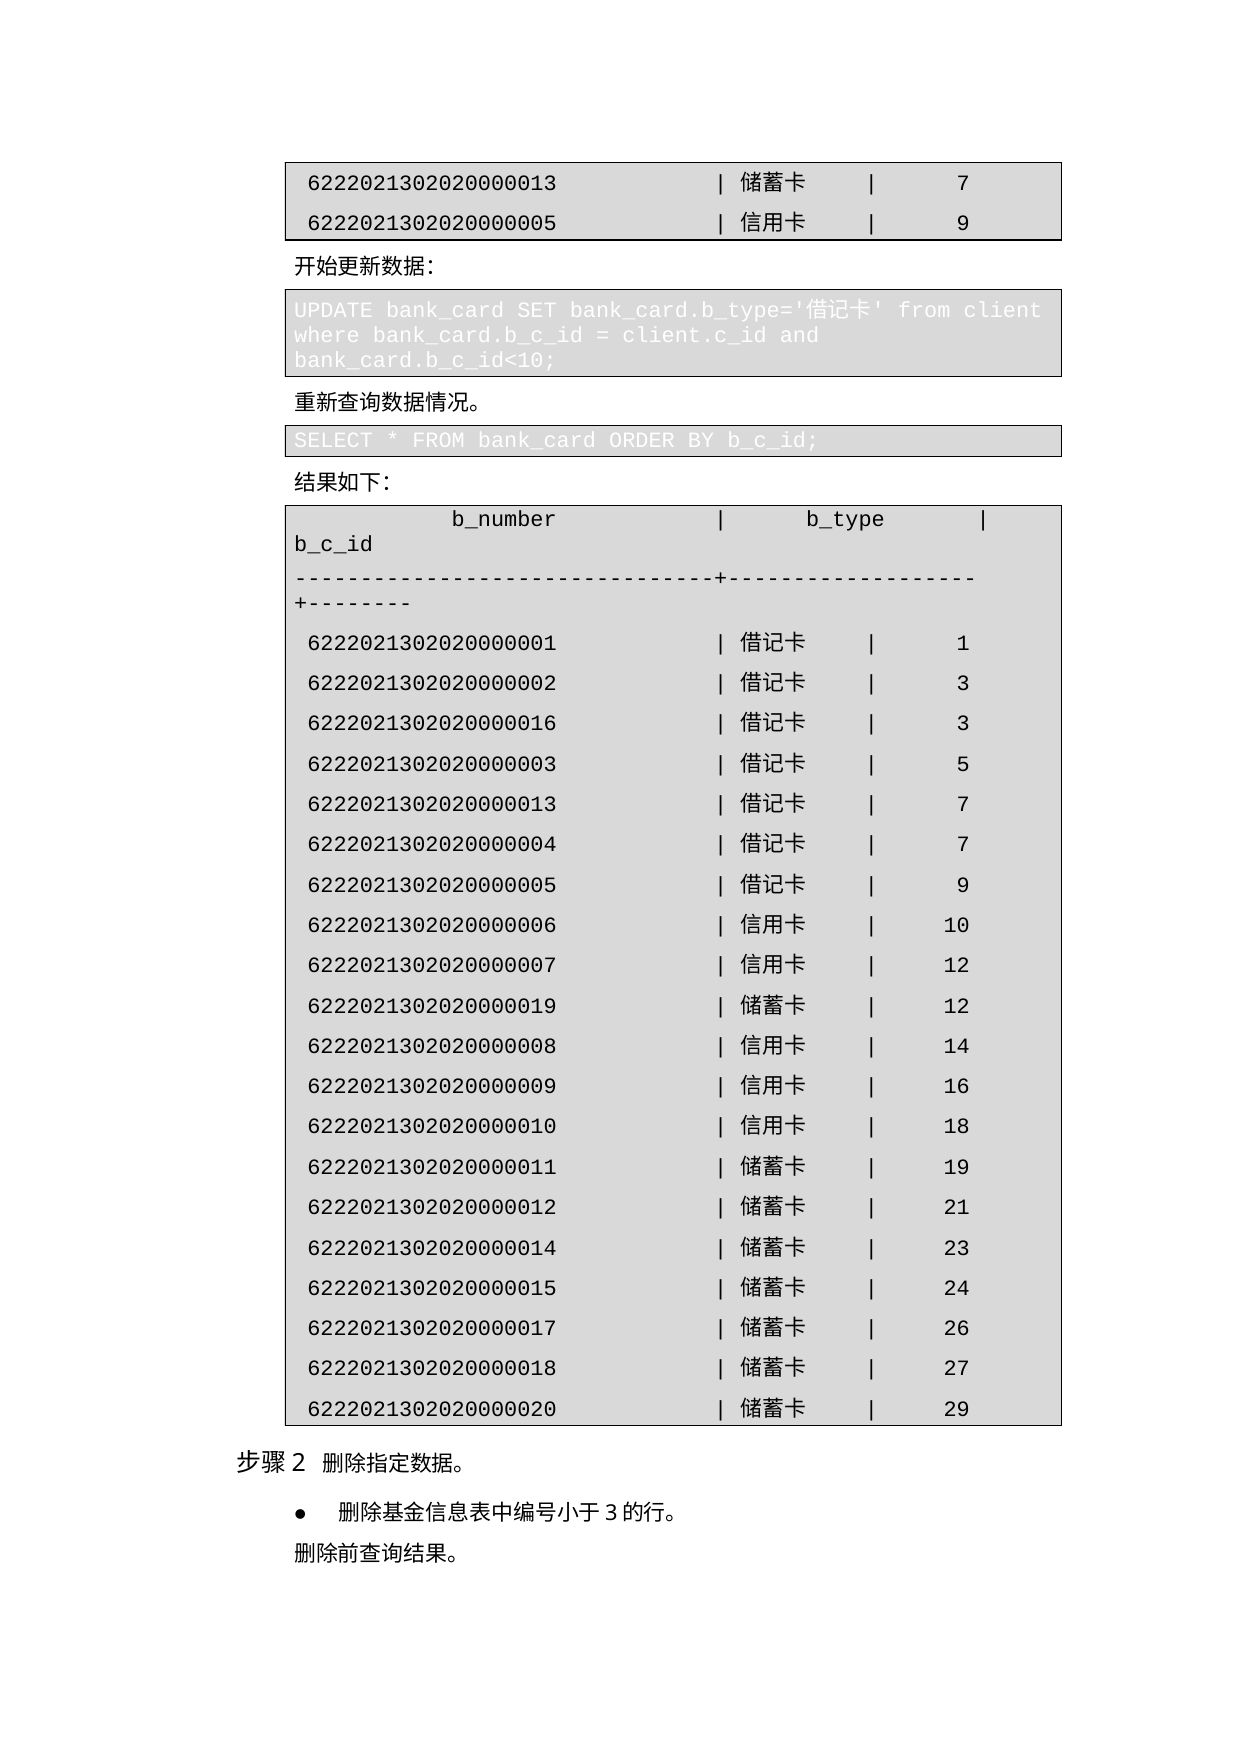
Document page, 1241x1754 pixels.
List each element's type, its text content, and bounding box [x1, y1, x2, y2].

text 开始更新数据： [294, 249, 1053, 281]
text 6222021302020000014 | 储蓄卡 | 23 [286, 1226, 1061, 1261]
text 6222021302020000013 | 储蓄卡 | 7 [286, 163, 1061, 197]
text 重新查询数据情况。 [294, 385, 1053, 417]
text 6222021302020000017 | 储蓄卡 | 26 [286, 1307, 1061, 1342]
text 6222021302020000007 | 信用卡 | 12 [286, 944, 1061, 979]
text 删除指定数据。 [306, 1442, 1053, 1479]
text 6222021302020000003 | 借记卡 | 5 [286, 743, 1061, 778]
text 6222021302020000020 | 储蓄卡 | 29 [286, 1388, 1061, 1425]
text 6222021302020000009 | 信用卡 | 16 [286, 1065, 1061, 1100]
text 6222021302020000013 | 借记卡 | 7 [286, 783, 1061, 818]
text 6222021302020000018 | 储蓄卡 | 27 [286, 1347, 1061, 1382]
text SELECT * FROM bank_card ORDER BY b_c_id; [286, 426, 1061, 456]
text 删除前查询结果。 [294, 1536, 1053, 1567]
list 删除基金信息表中编号小于3的行。 [294, 1495, 1053, 1527]
text 6222021302020000005 | 借记卡 | 9 [286, 863, 1061, 899]
text 6222021302020000004 | 借记卡 | 7 [286, 823, 1061, 858]
text 6222021302020000005 | 信用卡 | 9 [286, 202, 1061, 239]
text 6222021302020000012 | 储蓄卡 | 21 [286, 1186, 1061, 1221]
text 6222021302020000001 | 借记卡 | 1 [286, 622, 1061, 657]
text 6222021302020000010 | 信用卡 | 18 [286, 1105, 1061, 1141]
text UPDATE bank_card SET bank_card.b_type='借记卡' from client where bank_card.b_c_id = client.c_id and bank_card.b_c_id<10; [286, 290, 1061, 376]
text 6222021302020000008 | 信用卡 | 14 [286, 1025, 1061, 1060]
text 结果如下： [294, 465, 1053, 497]
text 6222021302020000011 | 储蓄卡 | 19 [286, 1146, 1061, 1181]
text 6222021302020000015 | 储蓄卡 | 24 [286, 1267, 1061, 1302]
text 6222021302020000006 | 信用卡 | 10 [286, 904, 1061, 939]
text 6222021302020000002 | 借记卡 | 3 [286, 662, 1061, 697]
text b_number | b_type | b_c_id [286, 506, 1061, 558]
text 6222021302020000016 | 借记卡 | 3 [286, 702, 1061, 737]
text 6222021302020000019 | 储蓄卡 | 12 [286, 984, 1061, 1019]
text --------------------------------+-------------------+-------- [286, 563, 1061, 616]
